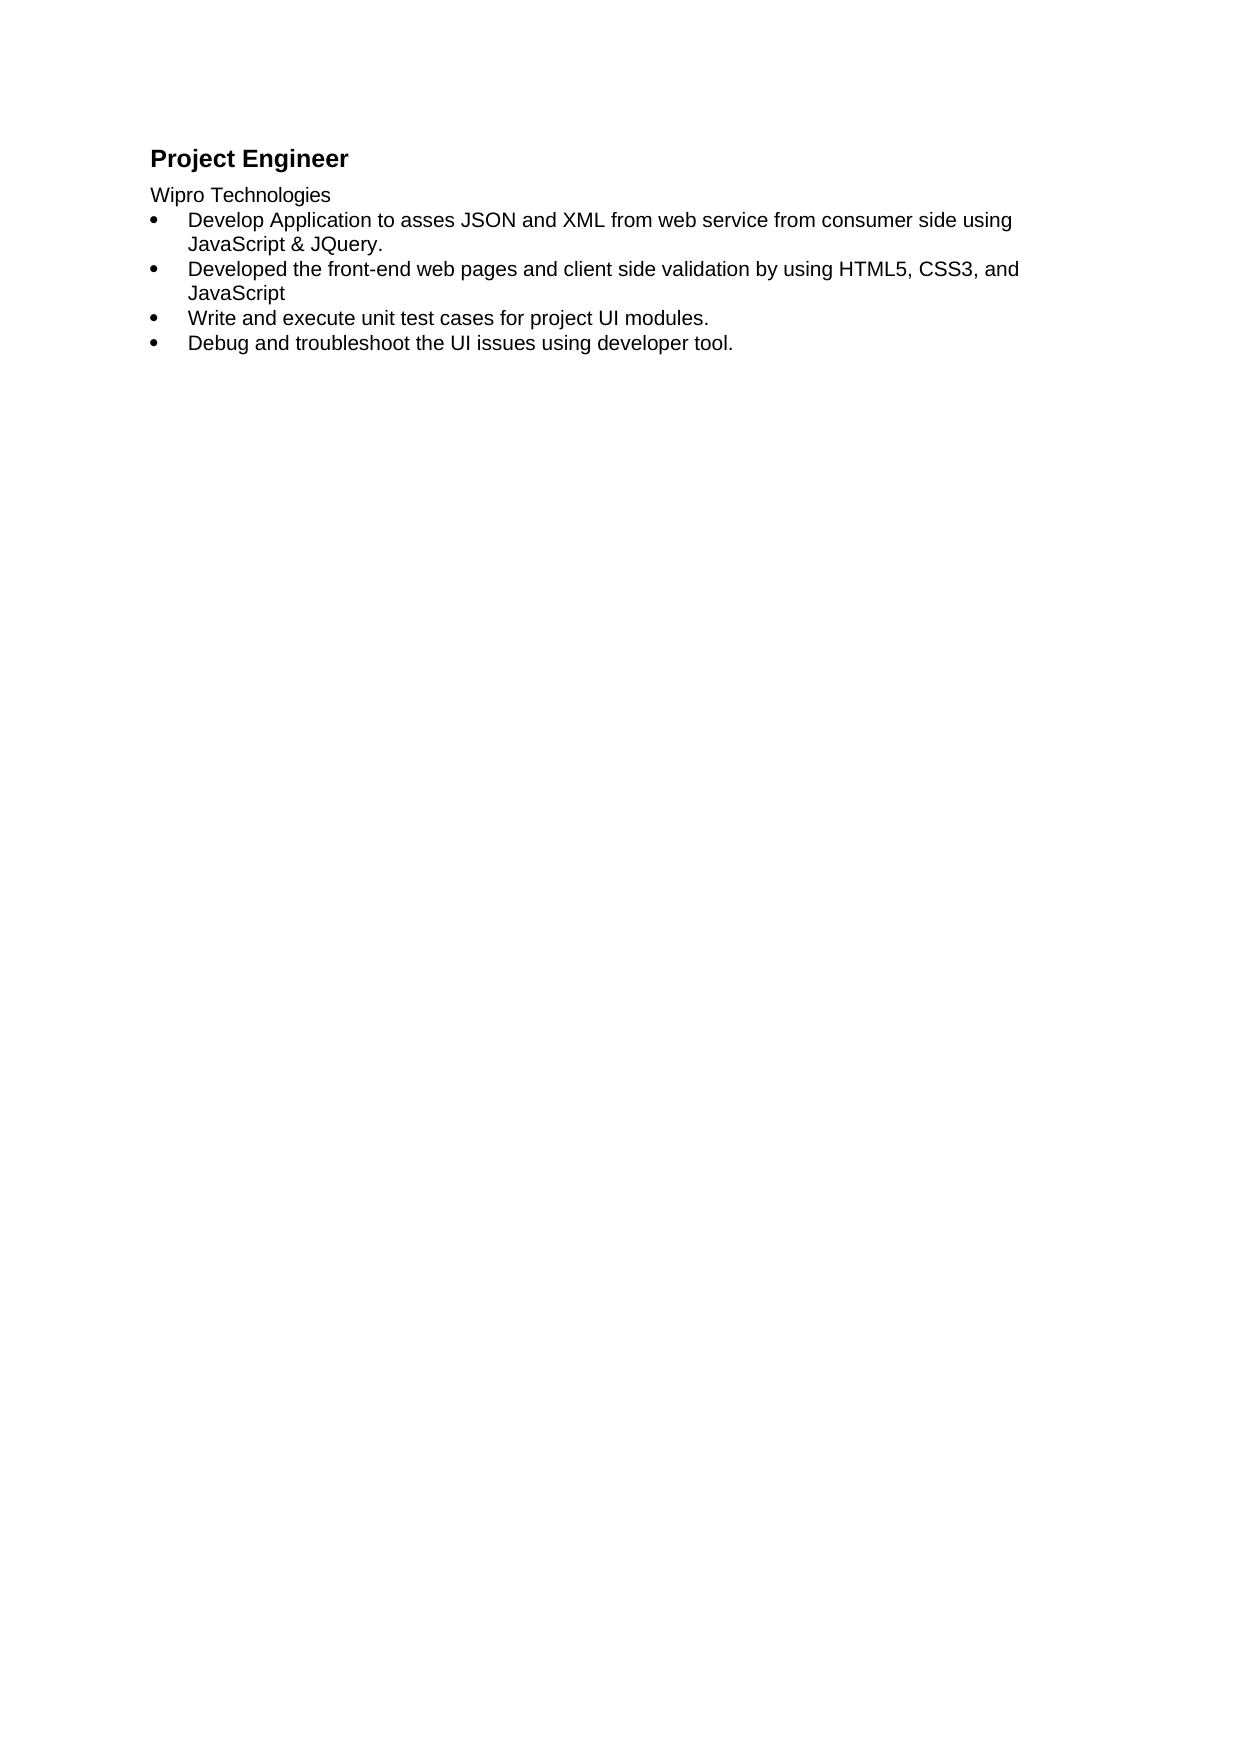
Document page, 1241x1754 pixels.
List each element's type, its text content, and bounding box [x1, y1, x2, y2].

text Project Engineer [150, 144, 1080, 172]
list Developed the front-end web pages and client side validation by using HTML5, CSS3, and JavaScript [150, 257, 1068, 305]
list Develop Application to asses JSON and XML from web service from consumer side using JavaScript & JQuery. [150, 208, 1068, 256]
list Write and execute unit test cases for project UI modules. [150, 306, 1068, 330]
list Debug and troubleshoot the UI issues using developer tool. [150, 331, 1068, 407]
text Wipro Technologies [150, 183, 1050, 207]
